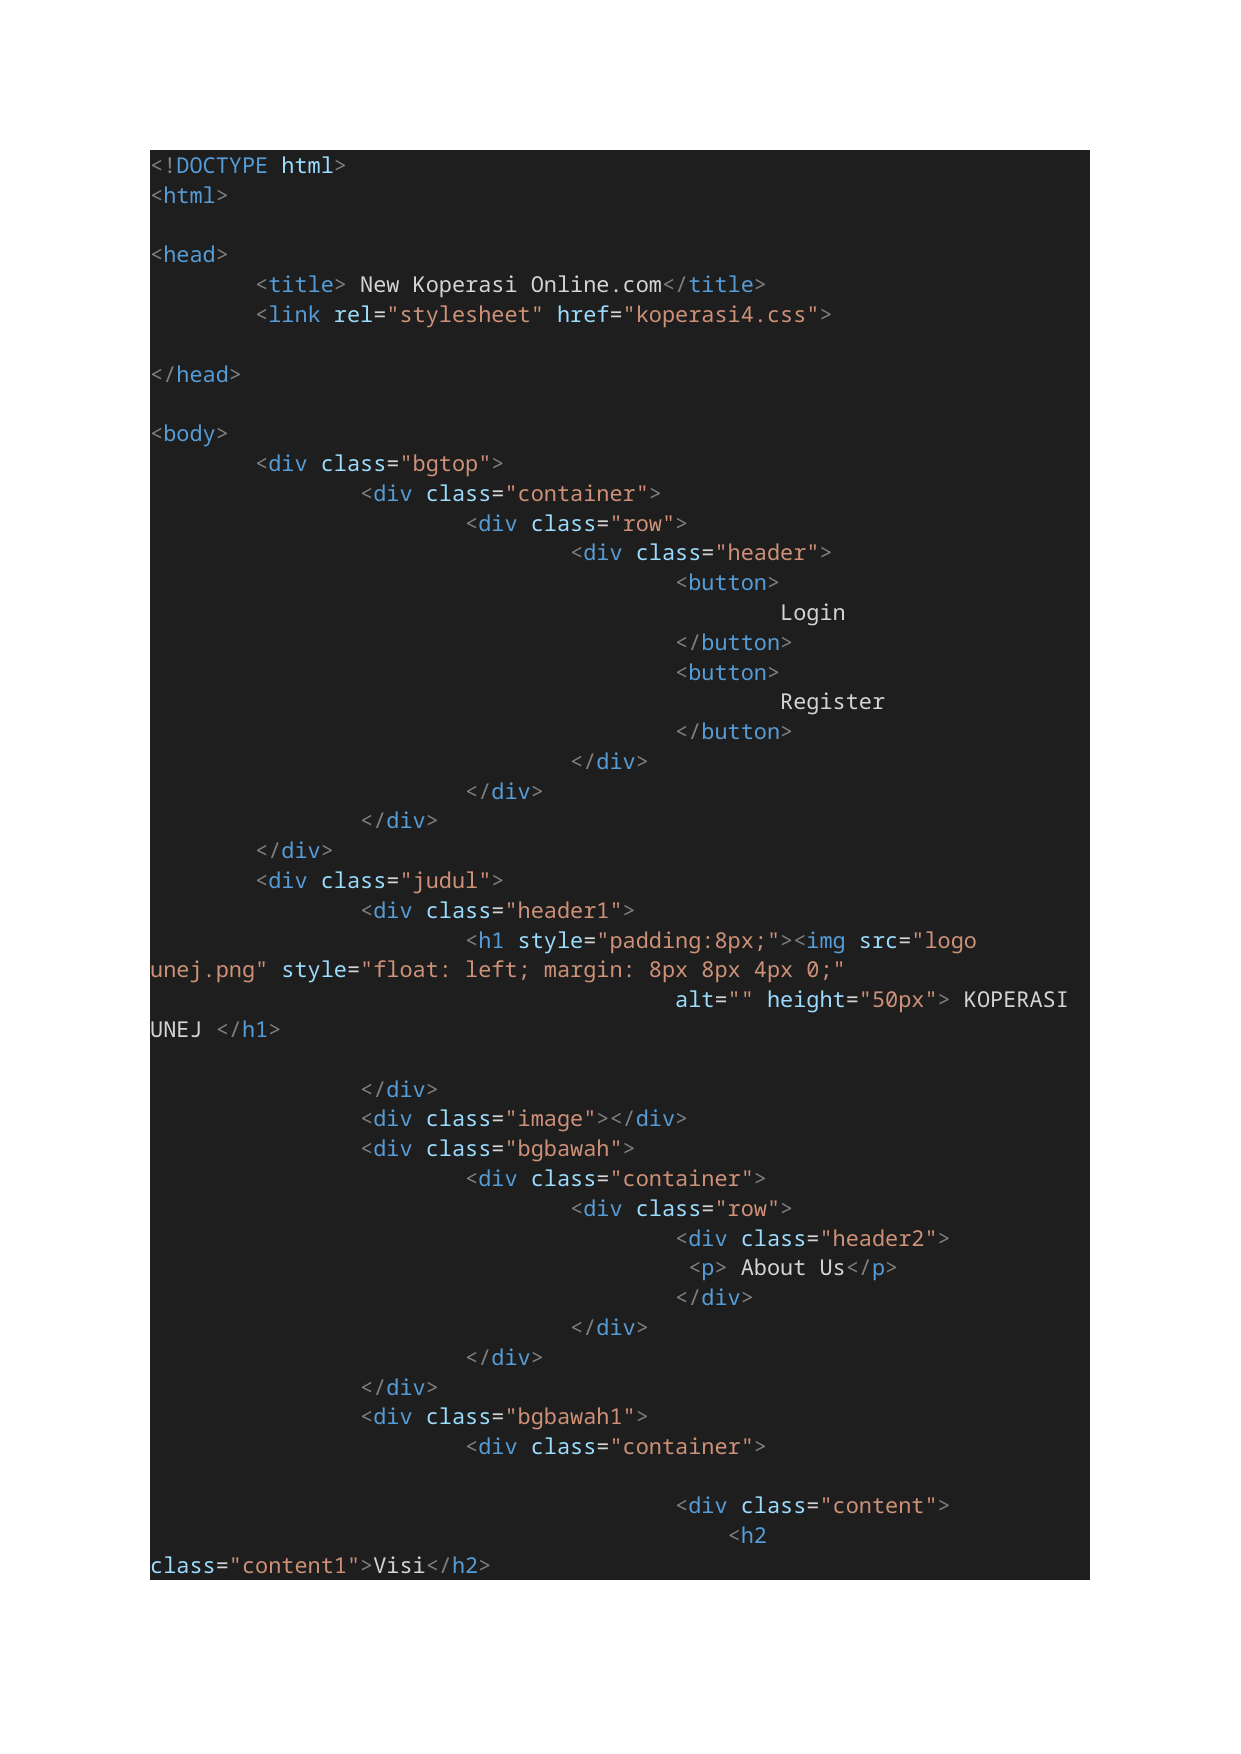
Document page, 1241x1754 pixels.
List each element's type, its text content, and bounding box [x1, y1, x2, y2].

text Login [150, 597, 1090, 627]
text </div> [150, 1282, 1090, 1312]
text </head> [150, 358, 1090, 388]
text <head> [150, 239, 1090, 269]
text </div> [150, 1073, 1090, 1103]
text <p> About Us</p> [150, 1252, 1090, 1282]
text <button> [150, 656, 1090, 686]
text <div class="row"> [150, 507, 1090, 537]
text <div class="container"> [150, 1431, 1090, 1461]
text <div class="image"></div> [150, 1103, 1090, 1133]
text <div class="header1"> [150, 895, 1090, 924]
text Register [150, 686, 1090, 716]
text <html> [150, 180, 1090, 209]
text <div class="judul"> [150, 865, 1090, 895]
text <div class="bgtop"> [150, 448, 1090, 478]
text </button> [150, 716, 1090, 746]
text <h2 class="content1">Visi</h2> [150, 1520, 1090, 1580]
text <link rel="stylesheet" href="koperasi4.css"> [150, 299, 1090, 329]
text <div class="bgbawah1"> [150, 1401, 1090, 1431]
text <div class="header2"> [150, 1222, 1090, 1252]
text </div> [150, 1371, 1090, 1401]
text </div> [150, 835, 1090, 865]
text <div class="container"> [150, 478, 1090, 507]
text <h1 style="padding:8px;"><img src="logo unej.png" style="float: left; margin: 8px 8px 4px 0;" [150, 924, 1090, 984]
text <title> New Koperasi Online.com</title> [150, 269, 1090, 299]
text alt="" height="50px"> KOPERASI UNEJ </h1> [150, 984, 1090, 1044]
text <body> [150, 418, 1090, 448]
text </div> [150, 805, 1090, 835]
text <div class="header"> [150, 537, 1090, 567]
text <div class="bgbawah"> [150, 1133, 1090, 1163]
text </div> [150, 1312, 1090, 1342]
text </div> [150, 776, 1090, 805]
text <div class="container"> [150, 1163, 1090, 1193]
text </div> [150, 1342, 1090, 1371]
text <div class="row"> [150, 1193, 1090, 1222]
text <!DOCTYPE html> [150, 150, 1090, 180]
text </div> [150, 746, 1090, 776]
text <div class="content"> [150, 1491, 1090, 1520]
text <button> [150, 567, 1090, 597]
text </button> [150, 627, 1090, 656]
